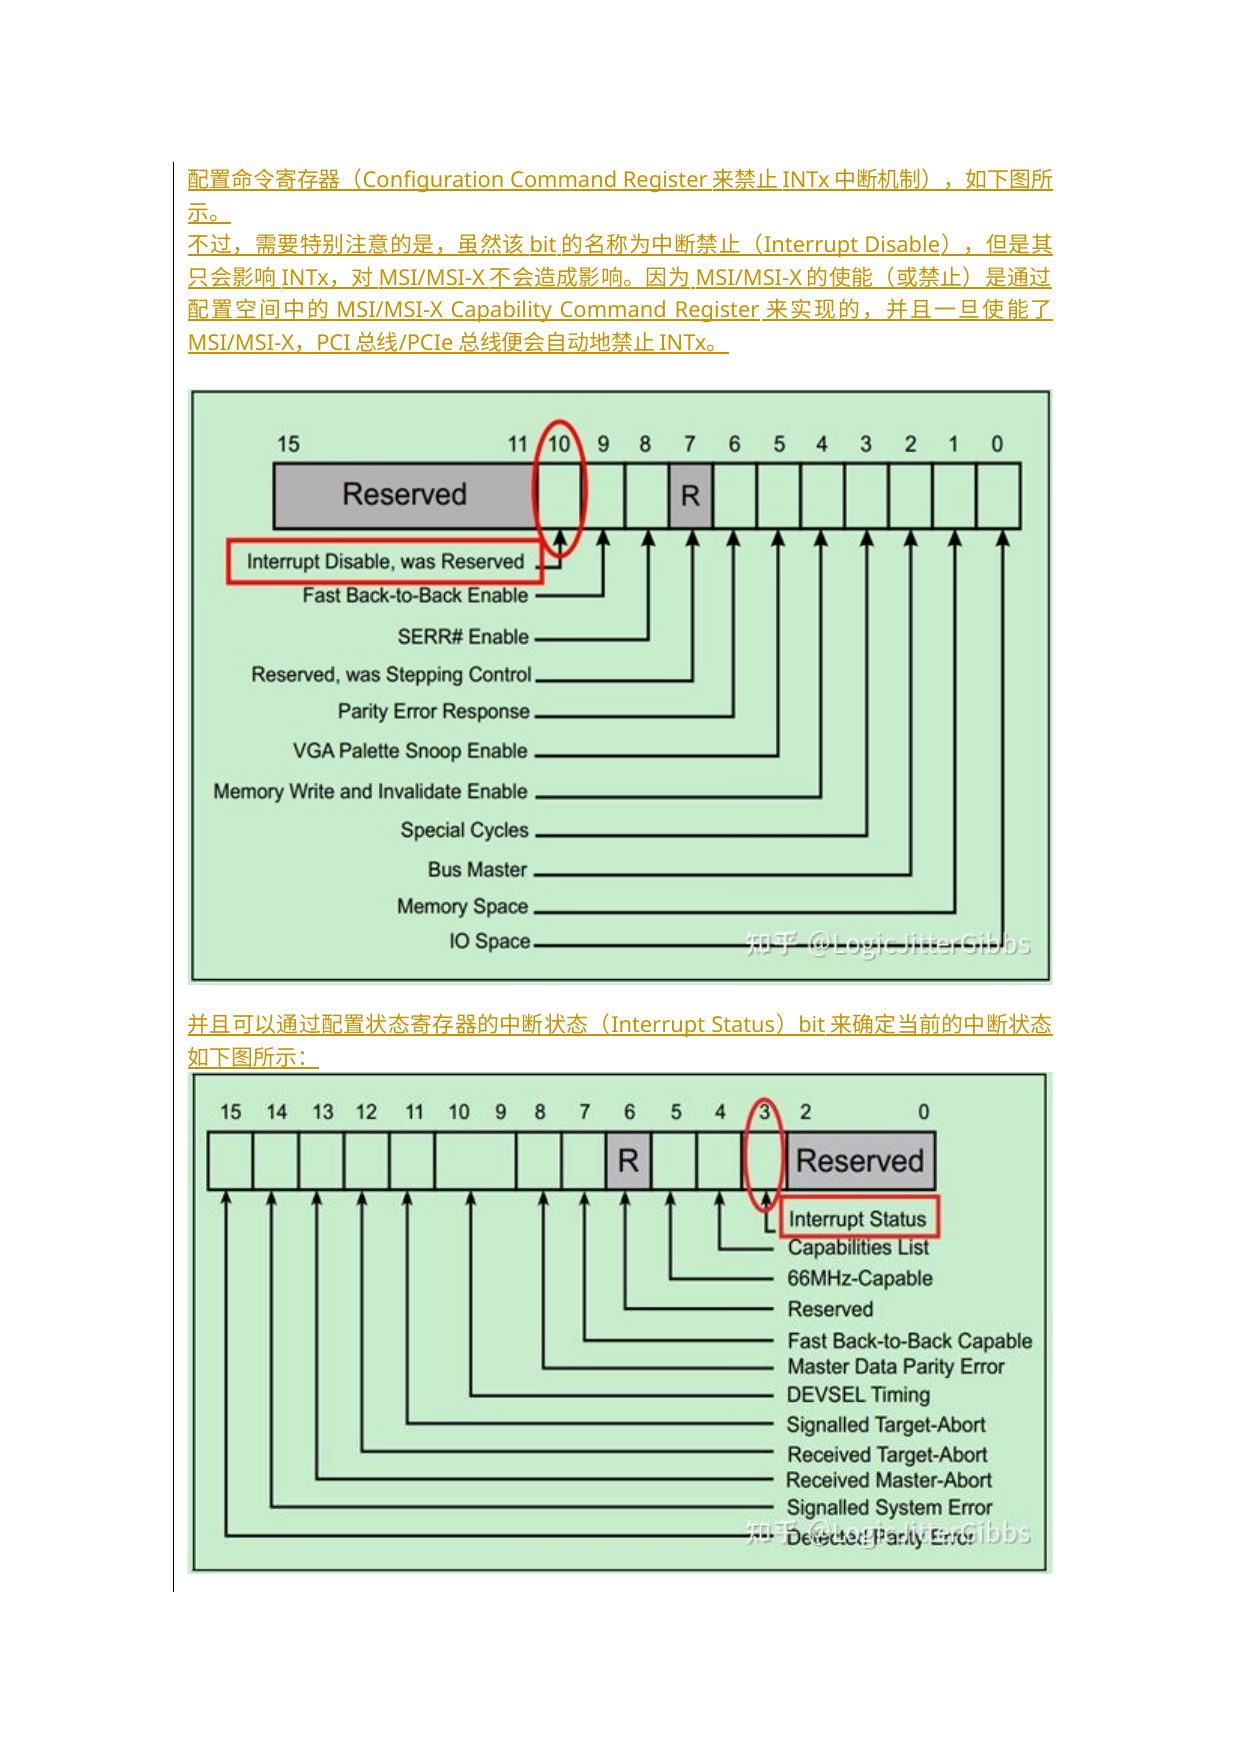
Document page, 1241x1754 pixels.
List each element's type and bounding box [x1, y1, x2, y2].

picture [187, 389, 1053, 985]
picture [187, 1072, 1053, 1574]
